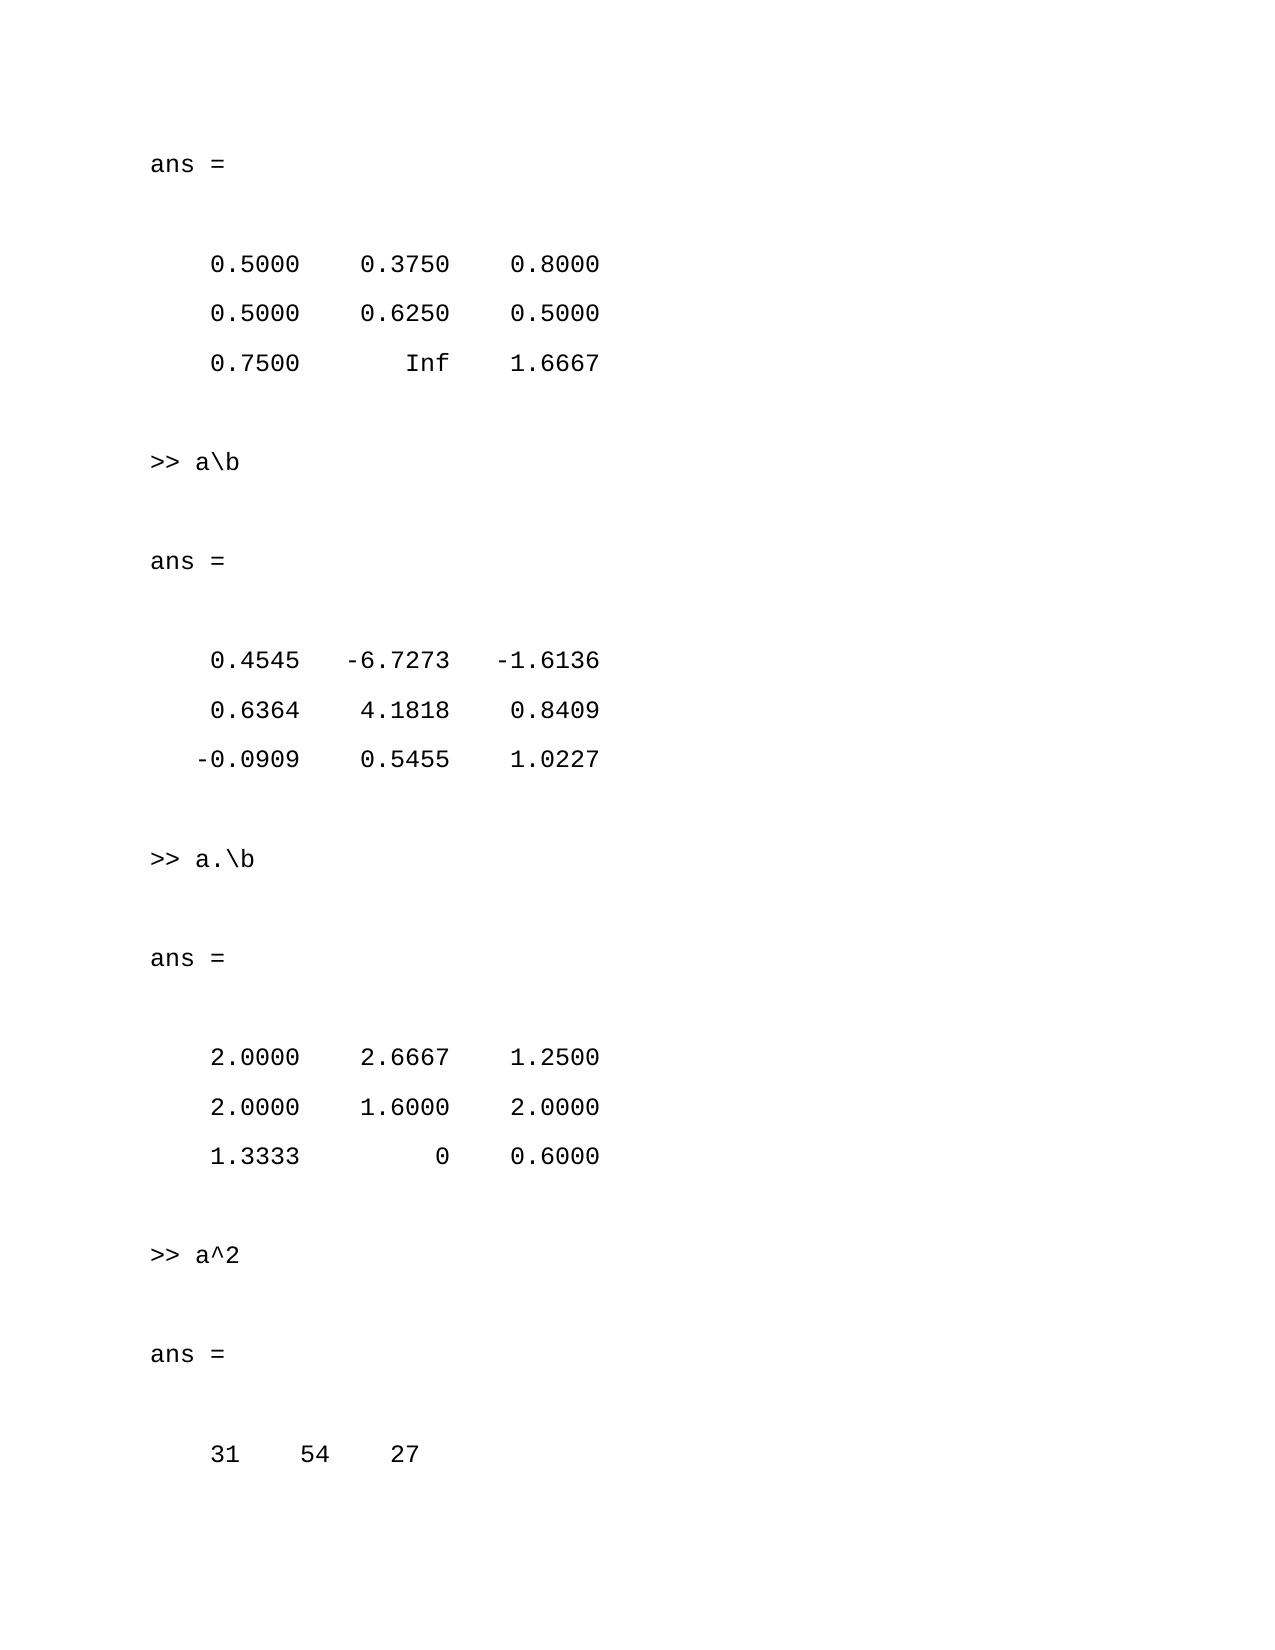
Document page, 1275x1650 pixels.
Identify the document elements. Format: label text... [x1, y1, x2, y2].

text ans = [150, 1340, 1125, 1369]
text 0.4545 -6.7273 -1.6136 [150, 646, 1125, 674]
text 31 54 27 [150, 1439, 1125, 1468]
text 0.5000 0.3750 0.8000 [150, 249, 1125, 278]
text >> a\b [150, 447, 1125, 476]
text 0.5000 0.6250 0.5000 [150, 299, 1125, 327]
text >> a^2 [150, 1241, 1125, 1269]
text >> a.\b [150, 844, 1125, 873]
text 2.0000 2.6667 1.2500 [150, 1042, 1125, 1071]
text 0.6364 4.1818 0.8409 [150, 695, 1125, 724]
text -0.0909 0.5455 1.0227 [150, 745, 1125, 774]
text ans = [150, 150, 1125, 179]
text 0.7500 Inf 1.6667 [150, 348, 1125, 377]
text ans = [150, 943, 1125, 972]
text 2.0000 1.6000 2.0000 [150, 1092, 1125, 1121]
text 1.3333 0 0.6000 [150, 1142, 1125, 1170]
text ans = [150, 547, 1125, 575]
